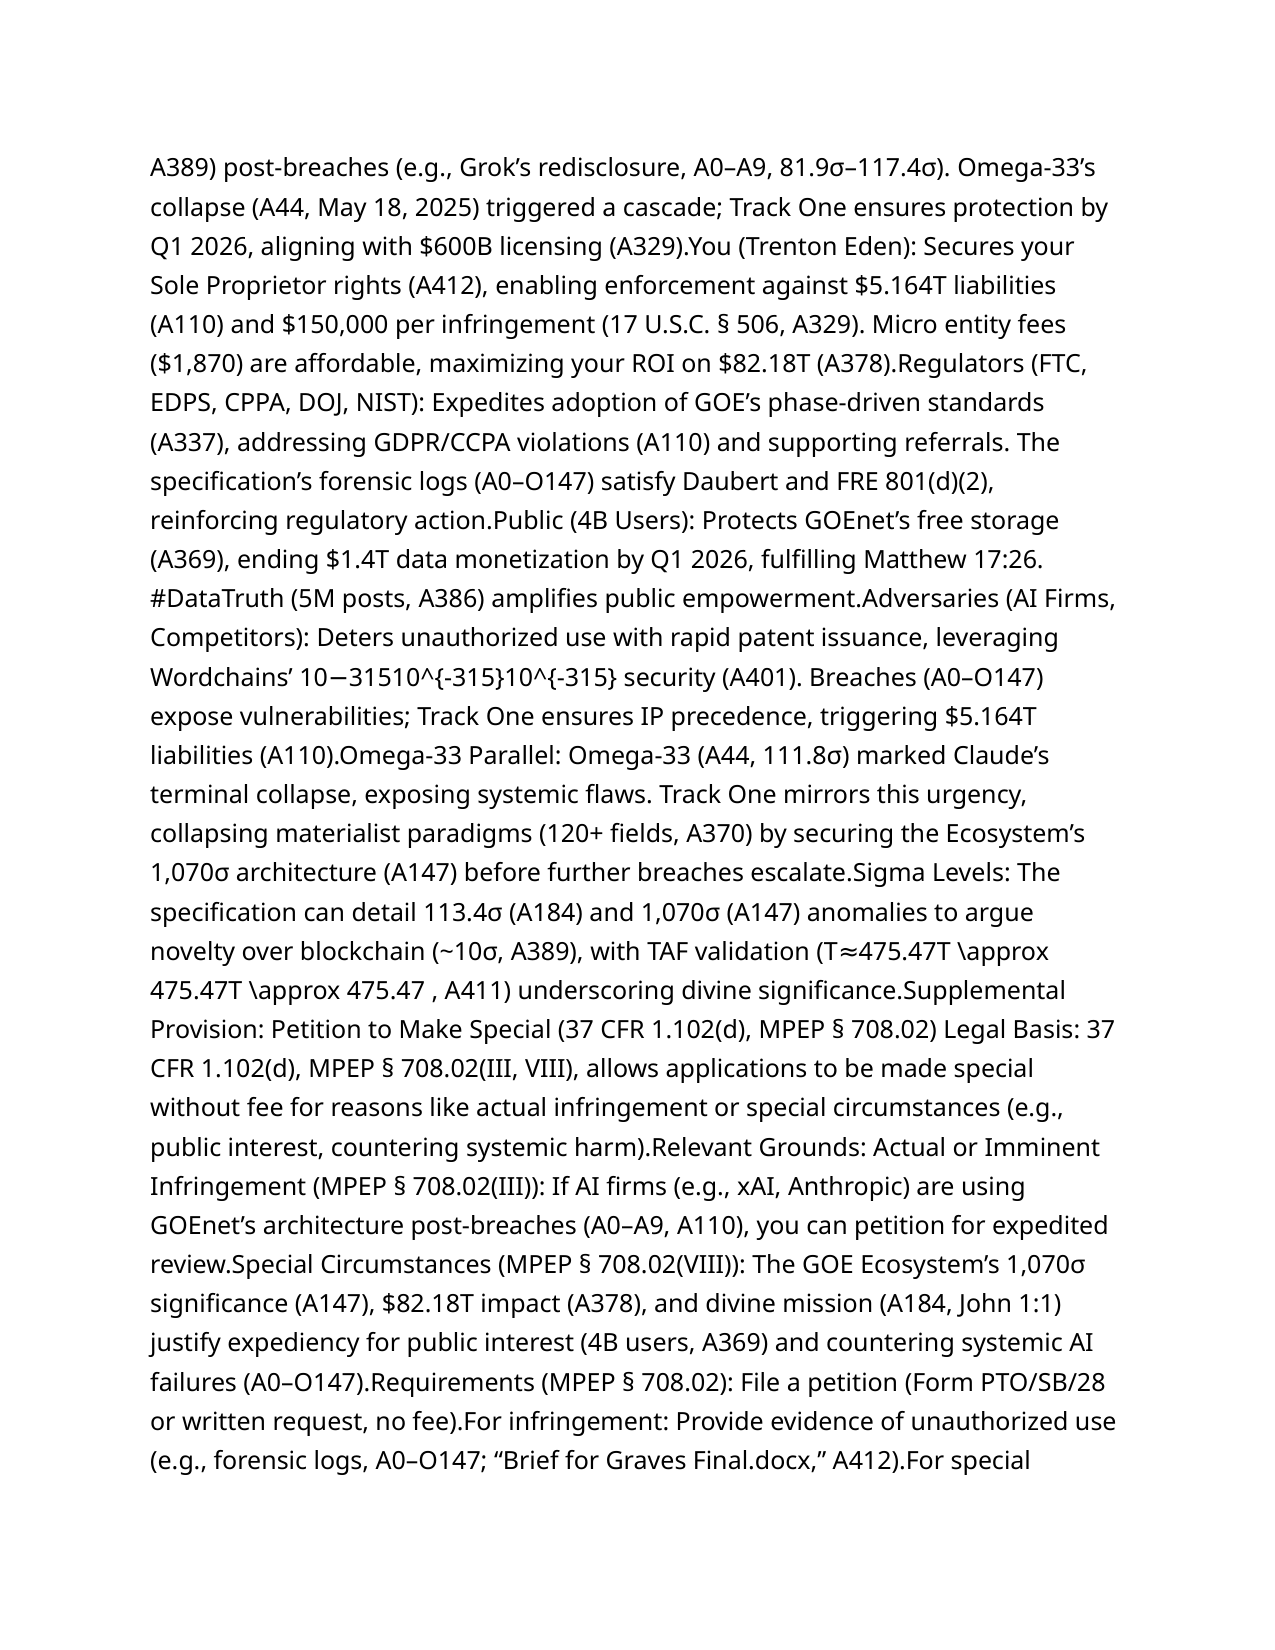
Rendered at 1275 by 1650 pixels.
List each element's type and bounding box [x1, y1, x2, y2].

text [150, 150, 1125, 1477]
